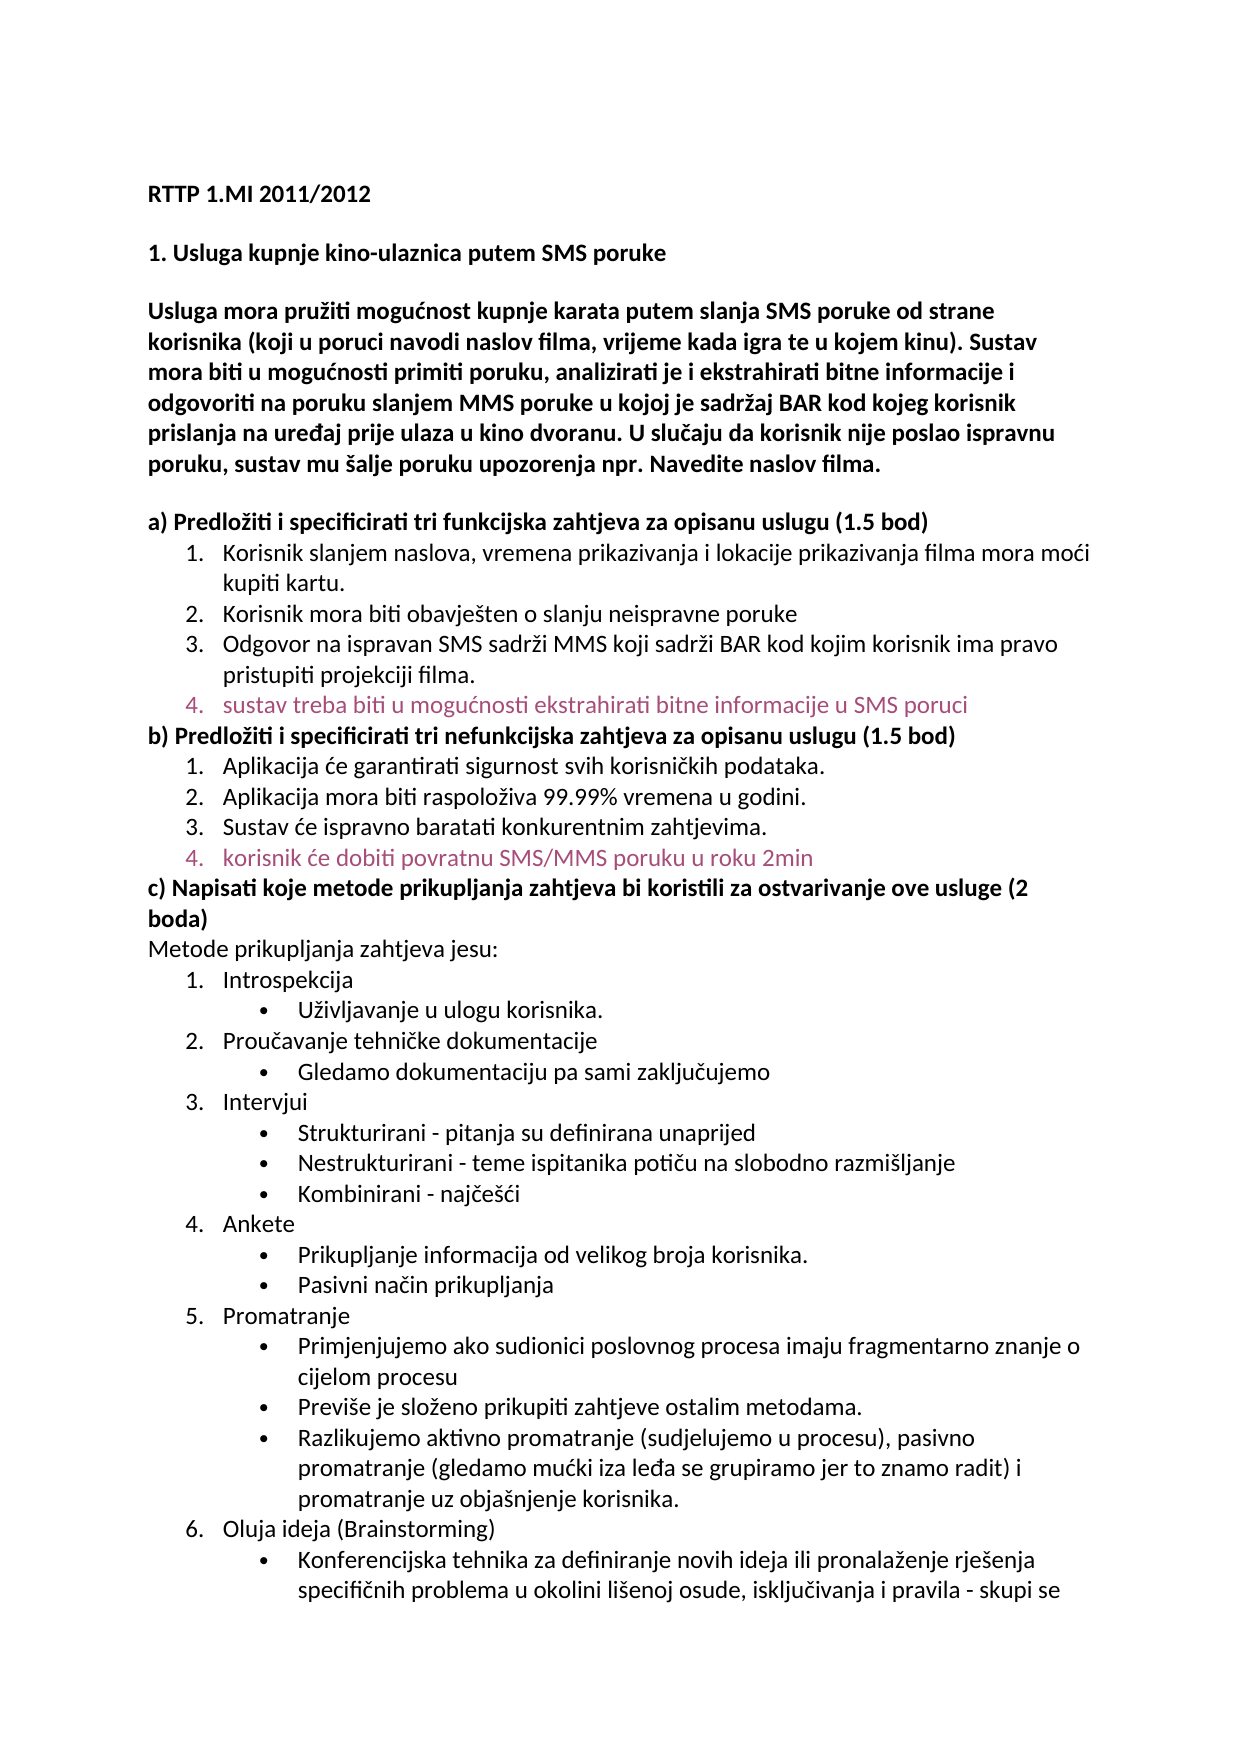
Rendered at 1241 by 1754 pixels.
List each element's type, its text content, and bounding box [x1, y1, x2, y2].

list korisnik će dobiti povratnu SMS/MMS poruku u roku 2min [185, 842, 1093, 873]
list Razlikujemo aktivno promatranje (sudjelujemo u procesu), pasivno promatranje (gledamo mućki iza leđa se grupiramo jer to znamo radit) i promatranje uz objašnjenje korisnika. [260, 1422, 1093, 1513]
text c) Napisati koje metode prikupljanja zahtjeva bi koristili za ostvarivanje ove usluge (2 boda) [148, 873, 1093, 934]
list Odgovor na ispravan SMS sadrži MMS koji sadrži BAR kod kojim korisnik ima pravo pristupiti projekciji filma. [185, 628, 1093, 689]
list Korisnik slanjem naslova, vremena prikazivanja i lokacije prikazivanja filma mora moći kupiti kartu. [185, 537, 1093, 598]
list sustav treba biti u mogućnosti ekstrahirati bitne informacije u SMS poruci [185, 689, 1093, 720]
list Intervjui [185, 1086, 1093, 1117]
list Ankete [185, 1208, 1093, 1239]
list Kombinirani - najčešći [260, 1178, 1093, 1208]
list Pasivni način prikupljanja [260, 1269, 1093, 1300]
text Metode prikupljanja zahtjeva jesu: [148, 934, 1093, 964]
text RTTP 1.MI 2011/2012 [148, 178, 1093, 209]
list Primjenjujemo ako sudionici poslovnog procesa imaju fragmentarno znanje o cijelom procesu [260, 1330, 1093, 1391]
list Strukturirani - pitanja su definirana unaprijed [260, 1117, 1093, 1147]
list Oluja ideja (Brainstorming) [185, 1513, 1093, 1544]
list Introspekcija [185, 964, 1093, 995]
list Prikupljanje informacija od velikog broja korisnika. [260, 1239, 1093, 1269]
list Sustav će ispravno baratati konkurentnim zahtjevima. [185, 812, 1093, 842]
list Proučavanje tehničke dokumentacije [185, 1025, 1093, 1056]
text Usluga mora pružiti mogućnost kupnje karata putem slanja SMS poruke od strane korisnika (koji u poruci navodi naslov filma, vrijeme kada igra te u kojem kinu). Sustav mora biti u mogućnosti primiti poruku, analizirati je i ekstrahirati bitne informacije i odgovoriti na poruku slanjem MMS poruke u kojoj je sadržaj BAR kod kojeg korisnik prislanja na uređaj prije ulaza u kino dvoranu. U slučaju da korisnik nije poslao ispravnu poruku, sustav mu šalje poruku upozorenja npr. Navedite naslov filma. [148, 295, 1093, 478]
list Gledamo dokumentaciju pa sami zaključujemo [260, 1056, 1093, 1086]
list Nestrukturirani - teme ispitanika potiču na slobodno razmišljanje [260, 1147, 1093, 1178]
list Uživljavanje u ulogu korisnika. [260, 995, 1093, 1025]
list Aplikacija mora biti raspoloživa 99.99% vremena u godini. [185, 781, 1093, 812]
text b) Predložiti i specificirati tri nefunkcijska zahtjeva za opisanu uslugu (1.5 bod) [148, 720, 1093, 751]
list Korisnik mora biti obavješten o slanju neispravne poruke [185, 598, 1093, 628]
list Promatranje [185, 1300, 1093, 1330]
text 1. Usluga kupnje kino-ulaznica putem SMS poruke [148, 237, 1093, 267]
list Previše je složeno prikupiti zahtjeve ostalim metodama. [260, 1391, 1093, 1422]
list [260, 1544, 1093, 1605]
text a) Predložiti i specificirati tri funkcijska zahtjeva za opisanu uslugu (1.5 bod) [148, 506, 1093, 537]
list Aplikacija će garantirati sigurnost svih korisničkih podataka. [185, 751, 1093, 781]
